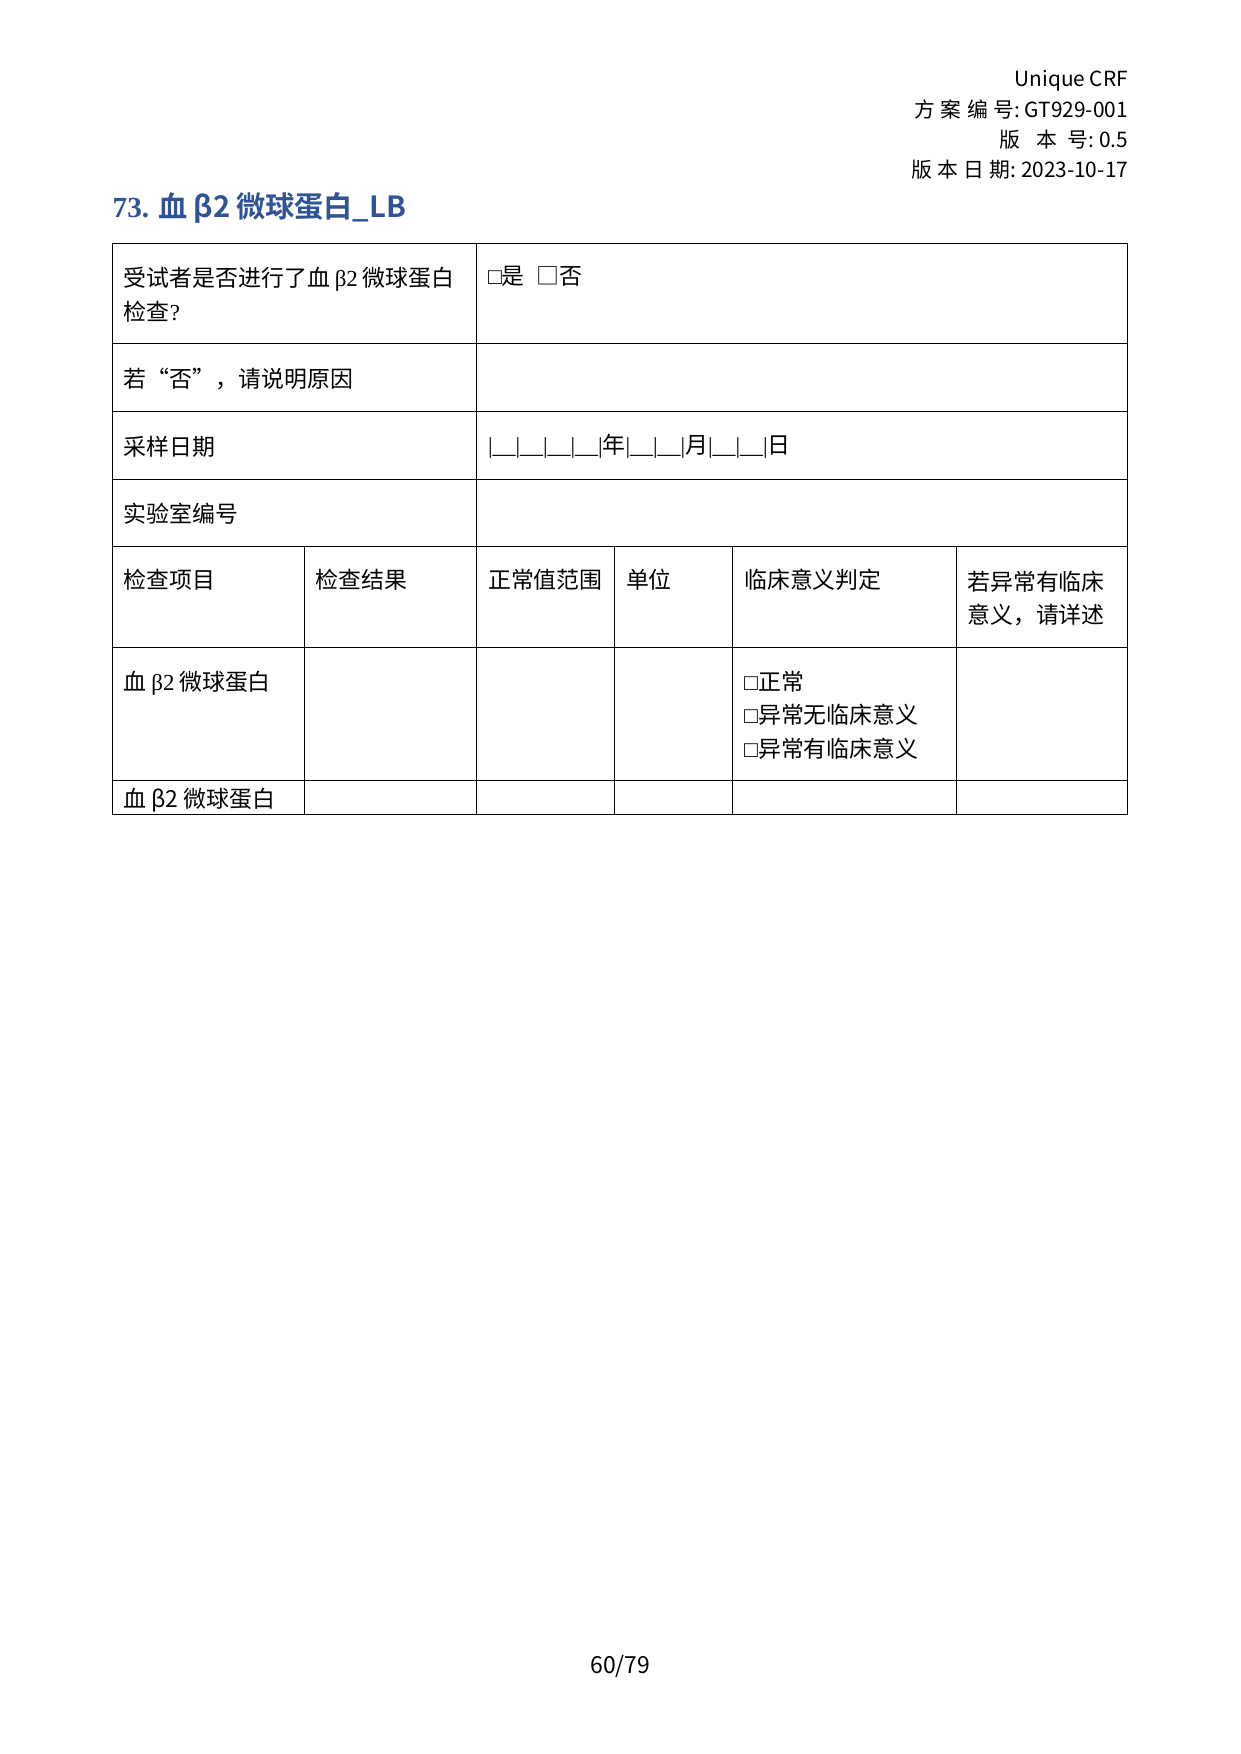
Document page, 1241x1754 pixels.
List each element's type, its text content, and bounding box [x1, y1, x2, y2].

table_cell 血β2微球蛋白 [113, 648, 304, 780]
table_header □是 □否 [477, 244, 1127, 343]
table_cell 采样日期 [113, 412, 476, 478]
table_cell [733, 781, 956, 814]
table_cell [477, 480, 1127, 546]
table_cell 检查项目 [113, 547, 304, 647]
table_cell [615, 648, 732, 780]
table_cell 临床意义判定 [733, 547, 956, 647]
table_header 受试者是否进行了血β2微球蛋白检查? [113, 244, 476, 343]
table_cell |__|__|__|__|年|__|__|月|__|__|日 [477, 412, 1127, 478]
table_cell 血β2微球蛋白 [113, 781, 304, 814]
table_cell [477, 781, 614, 814]
table_cell [957, 648, 1127, 780]
table_cell [615, 781, 732, 814]
table_cell 实验室编号 [113, 480, 476, 546]
table_cell [477, 648, 614, 780]
table_cell 若“否”，请说明原因 [113, 344, 476, 411]
table_cell 检查结果 [305, 547, 476, 647]
table_cell [477, 344, 1127, 411]
table_cell 单位 [615, 547, 732, 647]
table_cell □正常 □异常无临床意义 □异常有临床意义 [733, 648, 956, 780]
table_cell [305, 648, 476, 780]
table_cell [305, 781, 476, 814]
table_cell 正常值范围 [477, 547, 614, 647]
subtitle 血β2微球蛋白_LB [112, 184, 1128, 226]
table_cell [957, 781, 1127, 814]
table_cell 若异常有临床意义，请详述 [957, 547, 1127, 647]
